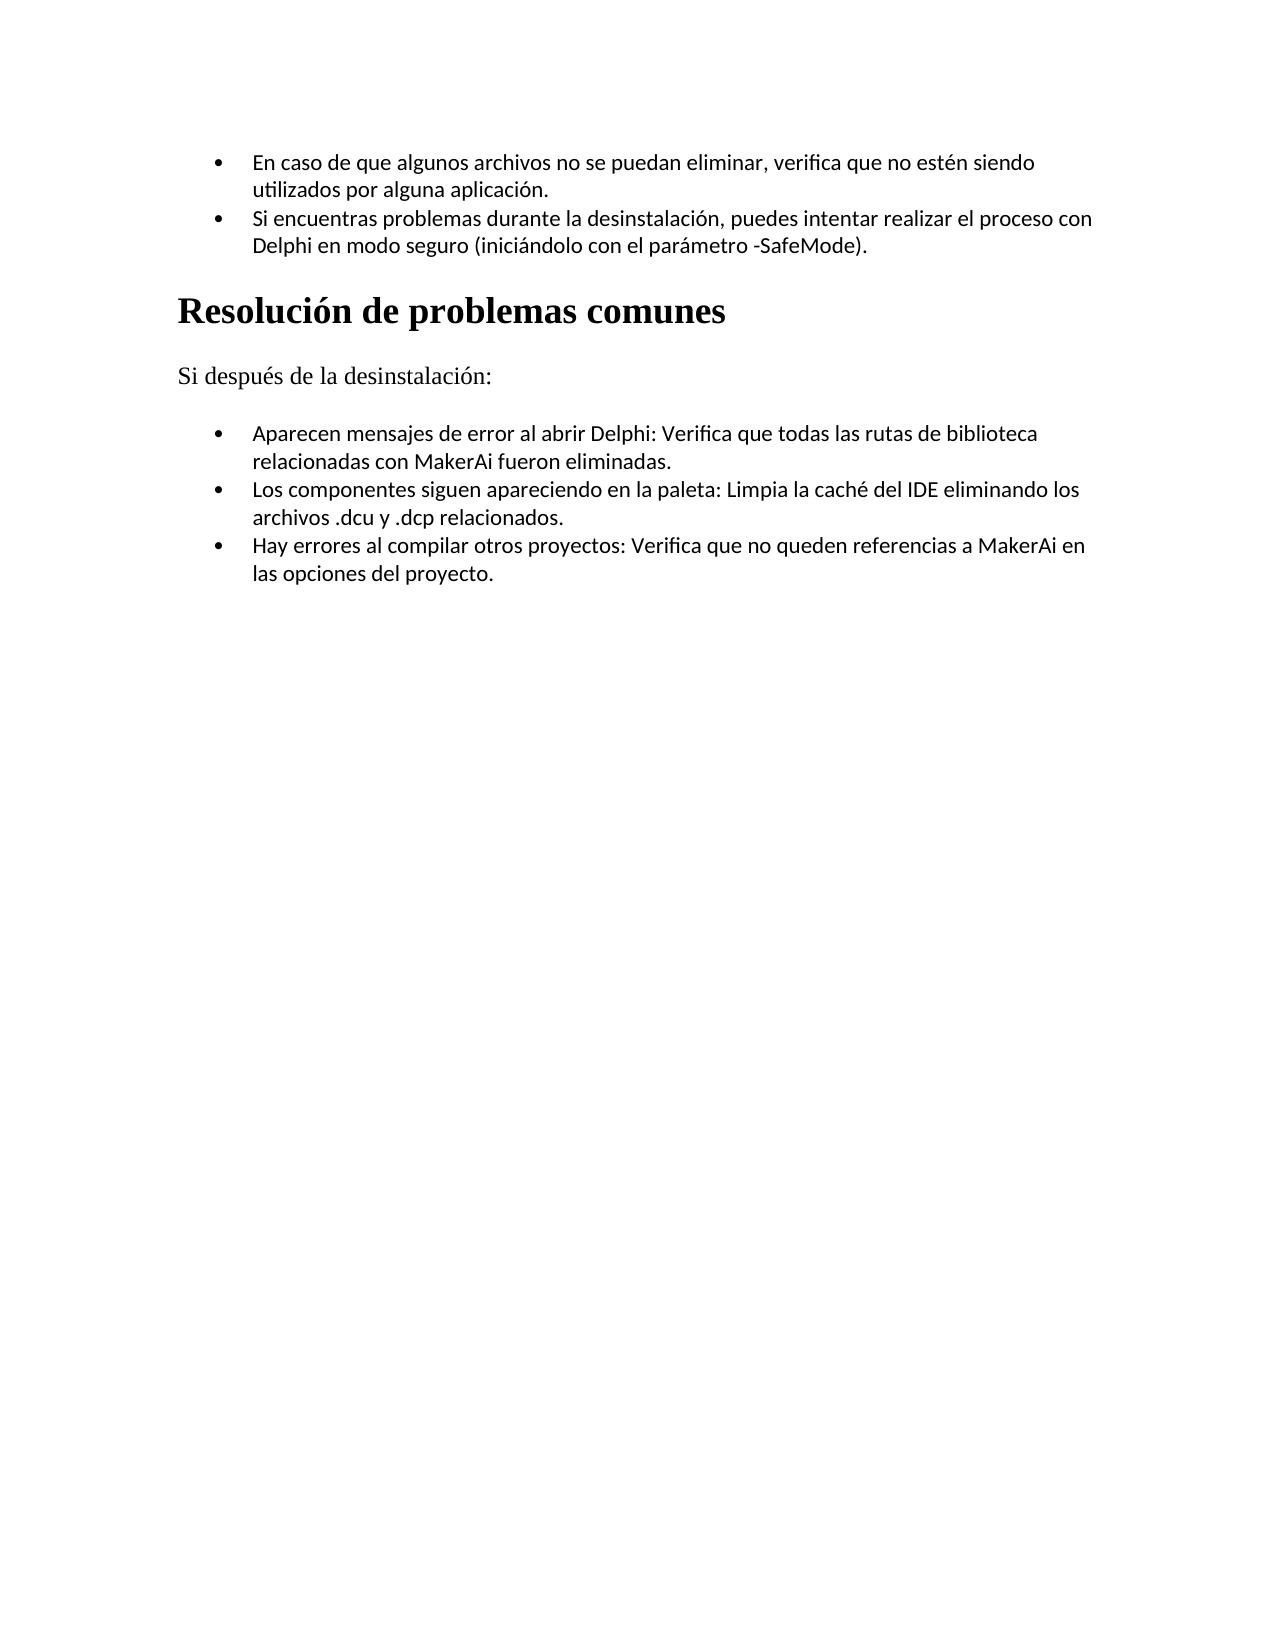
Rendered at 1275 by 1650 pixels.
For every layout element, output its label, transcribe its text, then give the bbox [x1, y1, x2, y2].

list Si encuentras problemas durante la desinstalación, puedes intentar realizar el proceso con Delphi en modo seguro (iniciándolo con el parámetro -SafeMode). [215, 204, 1098, 260]
list En caso de que algunos archivos no se puedan eliminar, verifica que no estén siendo utilizados por alguna aplicación. [215, 148, 1098, 204]
list Los componentes siguen apareciendo en la paleta: Limpia la caché del IDE eliminando los archivos .dcu y .dcp relacionados. [215, 475, 1098, 531]
text Si después de la desinstalación: [177, 361, 1098, 390]
list Hay errores al compilar otros proyectos: Verifica que no queden referencias a MakerAi en las opciones del proyecto. [215, 531, 1098, 587]
list Aparecen mensajes de error al abrir Delphi: Verifica que todas las rutas de biblioteca relacionadas con MakerAi fueron eliminadas. [215, 419, 1098, 475]
subtitle Resolución de problemas comunes [177, 289, 1098, 332]
